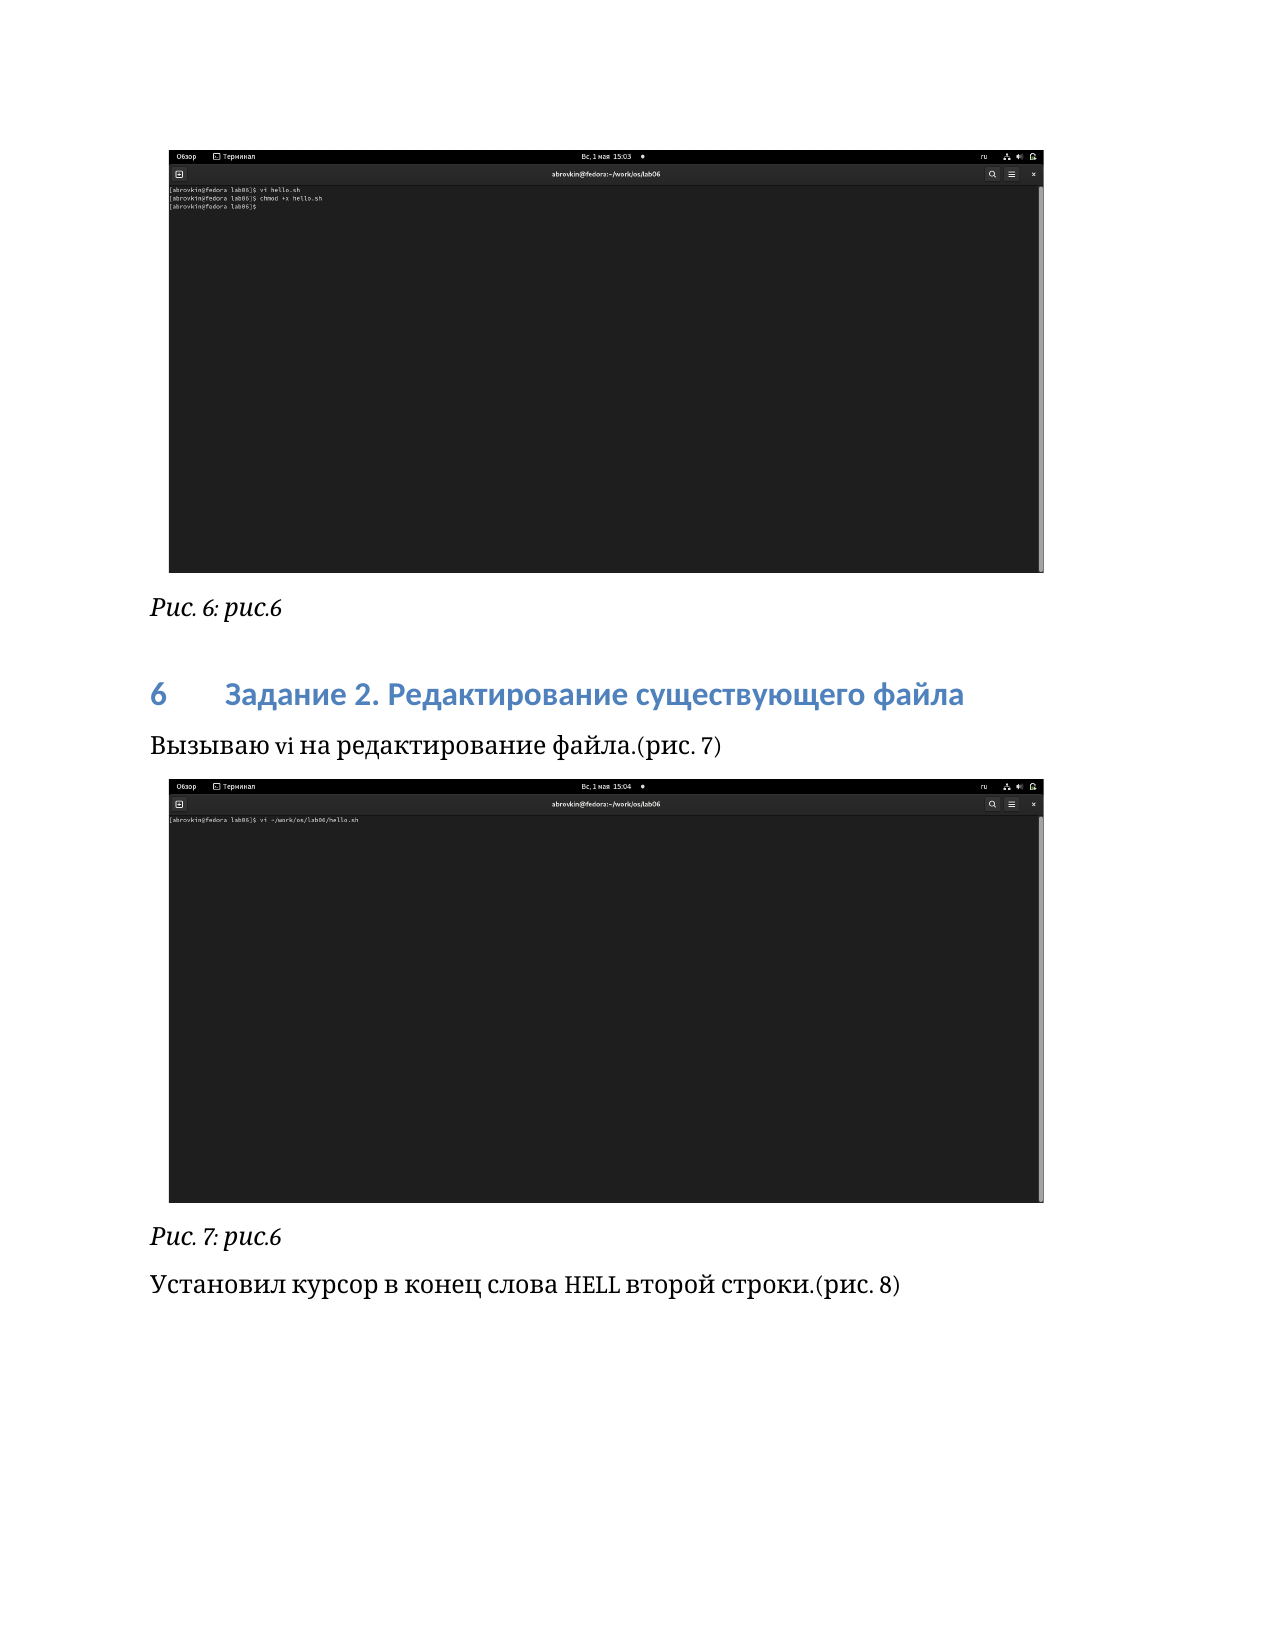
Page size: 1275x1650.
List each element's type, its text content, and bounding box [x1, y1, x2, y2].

text Вызываю vi на редактирование файла.(рис. 7) [150, 732, 1125, 761]
picture [168, 779, 1044, 1203]
text Рис. 7: рис.6 [150, 1223, 1125, 1252]
text Установил курсор в конец слова HELL второй строки.(рис. 8) [150, 1271, 1125, 1299]
subtitle 6 Задание 2. Редактирование существующего файла [150, 672, 1125, 713]
picture [168, 150, 1044, 573]
text Рис. 6: рис.6 [150, 594, 1125, 622]
